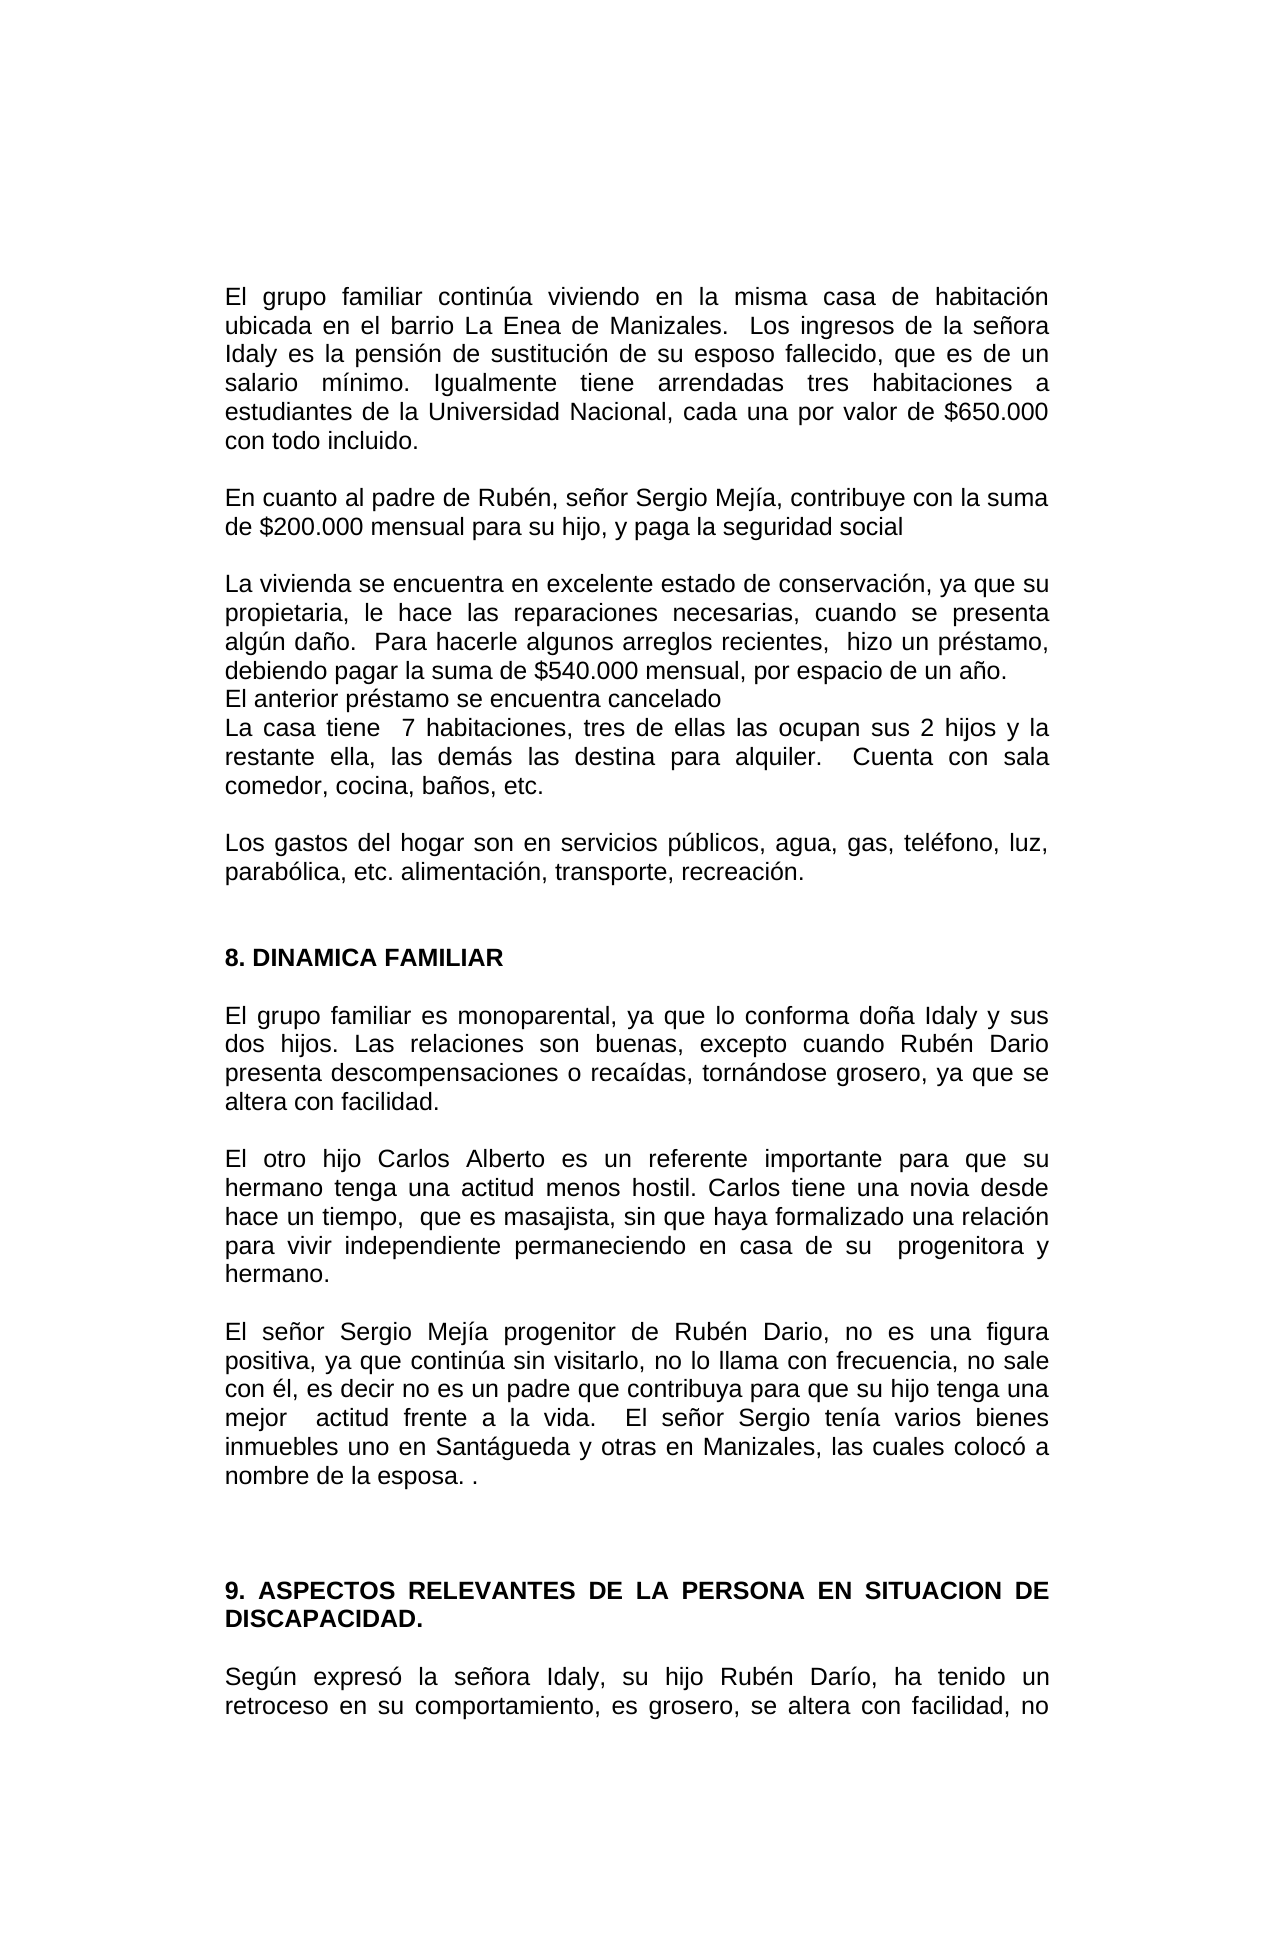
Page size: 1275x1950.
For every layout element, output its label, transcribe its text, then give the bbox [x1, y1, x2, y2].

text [224, 1662, 1051, 1719]
text 8. DINAMICA FAMILIAR [224, 943, 1051, 972]
text El anterior préstamo se encuentra cancelado [224, 684, 1051, 713]
text Los gastos del hogar son en servicios públicos, agua, gas, teléfono, luz, parabólica, etc. alimentación, transporte, recreación. [224, 828, 1051, 886]
text La casa tiene 7 habitaciones, tres de ellas las ocupan sus 2 hijos y la restante ella, las demás las destina para alquiler. Cuenta con sala comedor, cocina, baños, etc. [224, 713, 1051, 799]
text El otro hijo Carlos Alberto es un referente importante para que su hermano tenga una actitud menos hostil. Carlos tiene una novia desde hace un tiempo, que es masajista, sin que haya formalizado una relación para vivir independiente permaneciendo en casa de su progenitora y hermano. [224, 1144, 1051, 1288]
text El grupo familiar es monoparental, ya que lo conforma doña Idaly y sus dos hijos. Las relaciones son buenas, excepto cuando Rubén Dario presenta descompensaciones o recaídas, tornándose grosero, ya que se altera con facilidad. [224, 1001, 1051, 1116]
text El grupo familiar continúa viviendo en la misma casa de habitación ubicada en el barrio La Enea de Manizales. Los ingresos de la señora Idaly es la pensión de sustitución de su esposo fallecido, que es de un salario mínimo. Igualmente tiene arrendadas tres habitaciones a estudiantes de la Universidad Nacional, cada una por valor de $650.000 con todo incluido. [224, 282, 1051, 454]
text La vivienda se encuentra en excelente estado de conservación, ya que su propietaria, le hace las reparaciones necesarias, cuando se presenta algún daño. Para hacerle algunos arreglos recientes, hizo un préstamo, debiendo pagar la suma de $540.000 mensual, por espacio de un año. [224, 569, 1051, 684]
text En cuanto al padre de Rubén, señor Sergio Mejía, contribuye con la suma de $200.000 mensual para su hijo, y paga la seguridad social [224, 483, 1051, 541]
text 9. ASPECTOS RELEVANTES DE LA PERSONA EN SITUACION DE DISCAPACIDAD. [224, 1576, 1051, 1633]
text El señor Sergio Mejía progenitor de Rubén Dario, no es una figura positiva, ya que continúa sin visitarlo, no lo llama con frecuencia, no sale con él, es decir no es un padre que contribuya para que su hijo tenga una mejor actitud frente a la vida. El señor Sergio tenía varios bienes inmuebles uno en Santágueda y otras en Manizales, las cuales colocó a nombre de la esposa. . [224, 1317, 1051, 1489]
